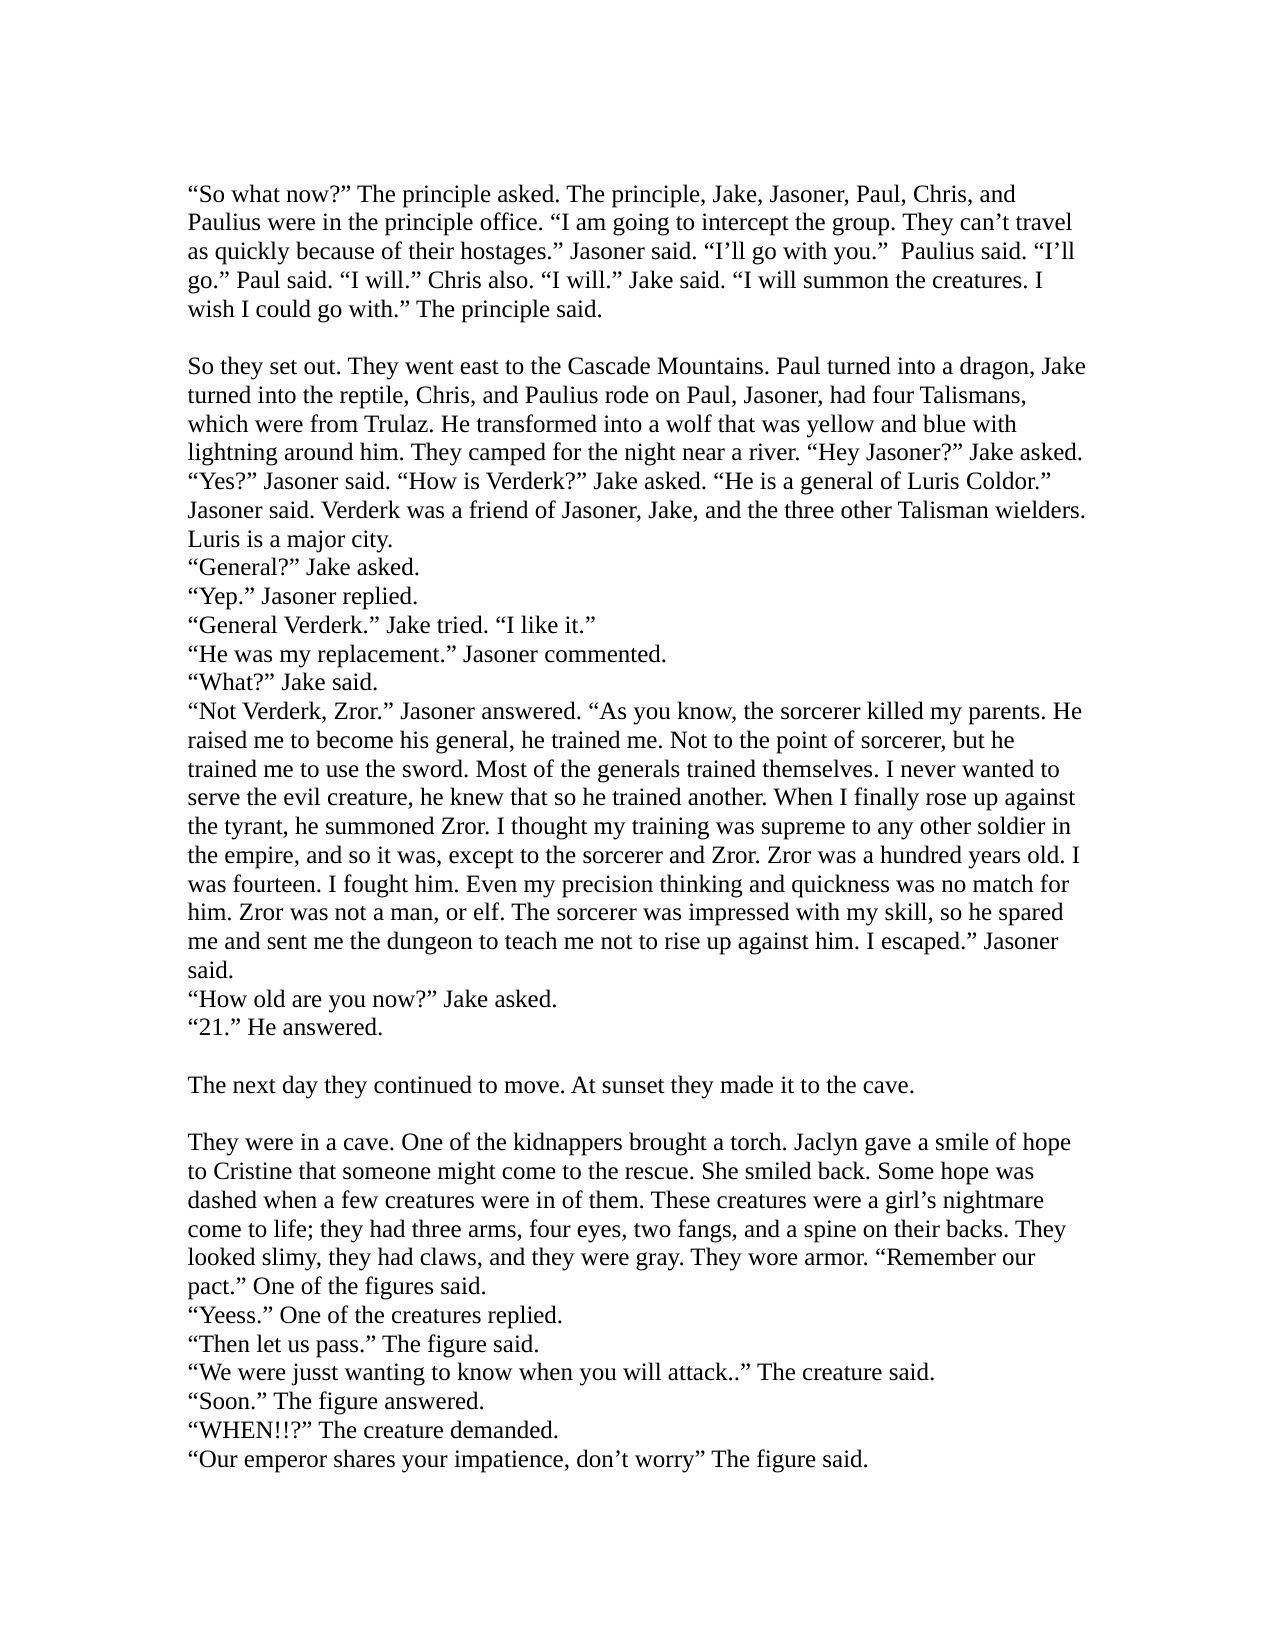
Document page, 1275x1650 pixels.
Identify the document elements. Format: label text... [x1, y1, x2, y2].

text “What?” Jake said. [187, 667, 1087, 696]
text “WHEN!!?” The creature demanded. [187, 1415, 1087, 1444]
text “Then let us pass.” The figure said. [187, 1329, 1087, 1357]
text “Yep.” Jasoner replied. [187, 581, 1087, 610]
text “Not Verderk, Zror.” Jasoner answered. “As you know, the sorcerer killed my parents. He raised me to become his general, he trained me. Not to the point of sorcerer, but he trained me to use the sword. Most of the generals trained themselves. I never wanted to serve the evil creature, he knew that so he trained another. When I finally rose up against the tyrant, he summoned Zror. I thought my training was supreme to any other soldier in the empire, and so it was, except to the sorcerer and Zror. Zror was a hundred years old. I was fourteen. I fought him. Even my precision thinking and quickness was no match for him. Zror was not a man, or elf. The sorcerer was impressed with my skill, so he spared me and sent me the dungeon to teach me not to rise up against him. I escaped.” Jasoner said. [187, 696, 1087, 984]
text “21.” He answered. [187, 1012, 1087, 1041]
text “He was my replacement.” Jasoner commented. [187, 639, 1087, 667]
text “How old are you now?” Jake asked. [187, 984, 1087, 1012]
text The next day they continued to move. At sunset they made it to the cave. [187, 1070, 1087, 1099]
text They were in a cave. One of the kidnappers brought a torch. Jaclyn gave a smile of hope to Cristine that someone might come to the rescue. She smiled back. Some hope was dashed when a few creatures were in of them. These creatures were a girl’s nightmare come to life; they had three arms, four eyes, two fangs, and a spine on their backs. They looked slimy, they had claws, and they were gray. They wore armor. “Remember our pact.” One of the figures said. [187, 1127, 1087, 1300]
text So they set out. They went east to the Cascade Mountains. Paul turned into a dragon, Jake turned into the reptile, Chris, and Paulius rode on Paul, Jasoner, had four Talismans, which were from Trulaz. He transformed into a wolf that was yellow and blue with lightning around him. They camped for the night near a river. “Hey Jasoner?” Jake asked. “Yes?” Jasoner said. “How is Verderk?” Jake asked. “He is a general of Luris Coldor.” Jasoner said. Verderk was a friend of Jasoner, Jake, and the three other Talisman wielders. Luris is a major city. [187, 351, 1087, 552]
text “General?” Jake asked. [187, 552, 1087, 581]
text “We were jusst wanting to know when you will attack..” The creature said. [187, 1357, 1087, 1386]
text “Soon.” The figure answered. [187, 1386, 1087, 1415]
text “So what now?” The principle asked. The principle, Jake, Jasoner, Paul, Chris, and Paulius were in the principle office. “I am going to intercept the group. They can’t travel as quickly because of their hostages.” Jasoner said. “I’ll go with you.” Paulius said. “I’ll go.” Paul said. “I will.” Chris also. “I will.” Jake said. “I will summon the creatures. I wish I could go with.” The principle said. [187, 179, 1087, 322]
text “Our emperor shares your impatience, don’t worry” The figure said. [187, 1444, 1087, 1472]
text “General Verderk.” Jake tried. “I like it.” [187, 610, 1087, 639]
text “Yeess.” One of the creatures replied. [187, 1300, 1087, 1329]
